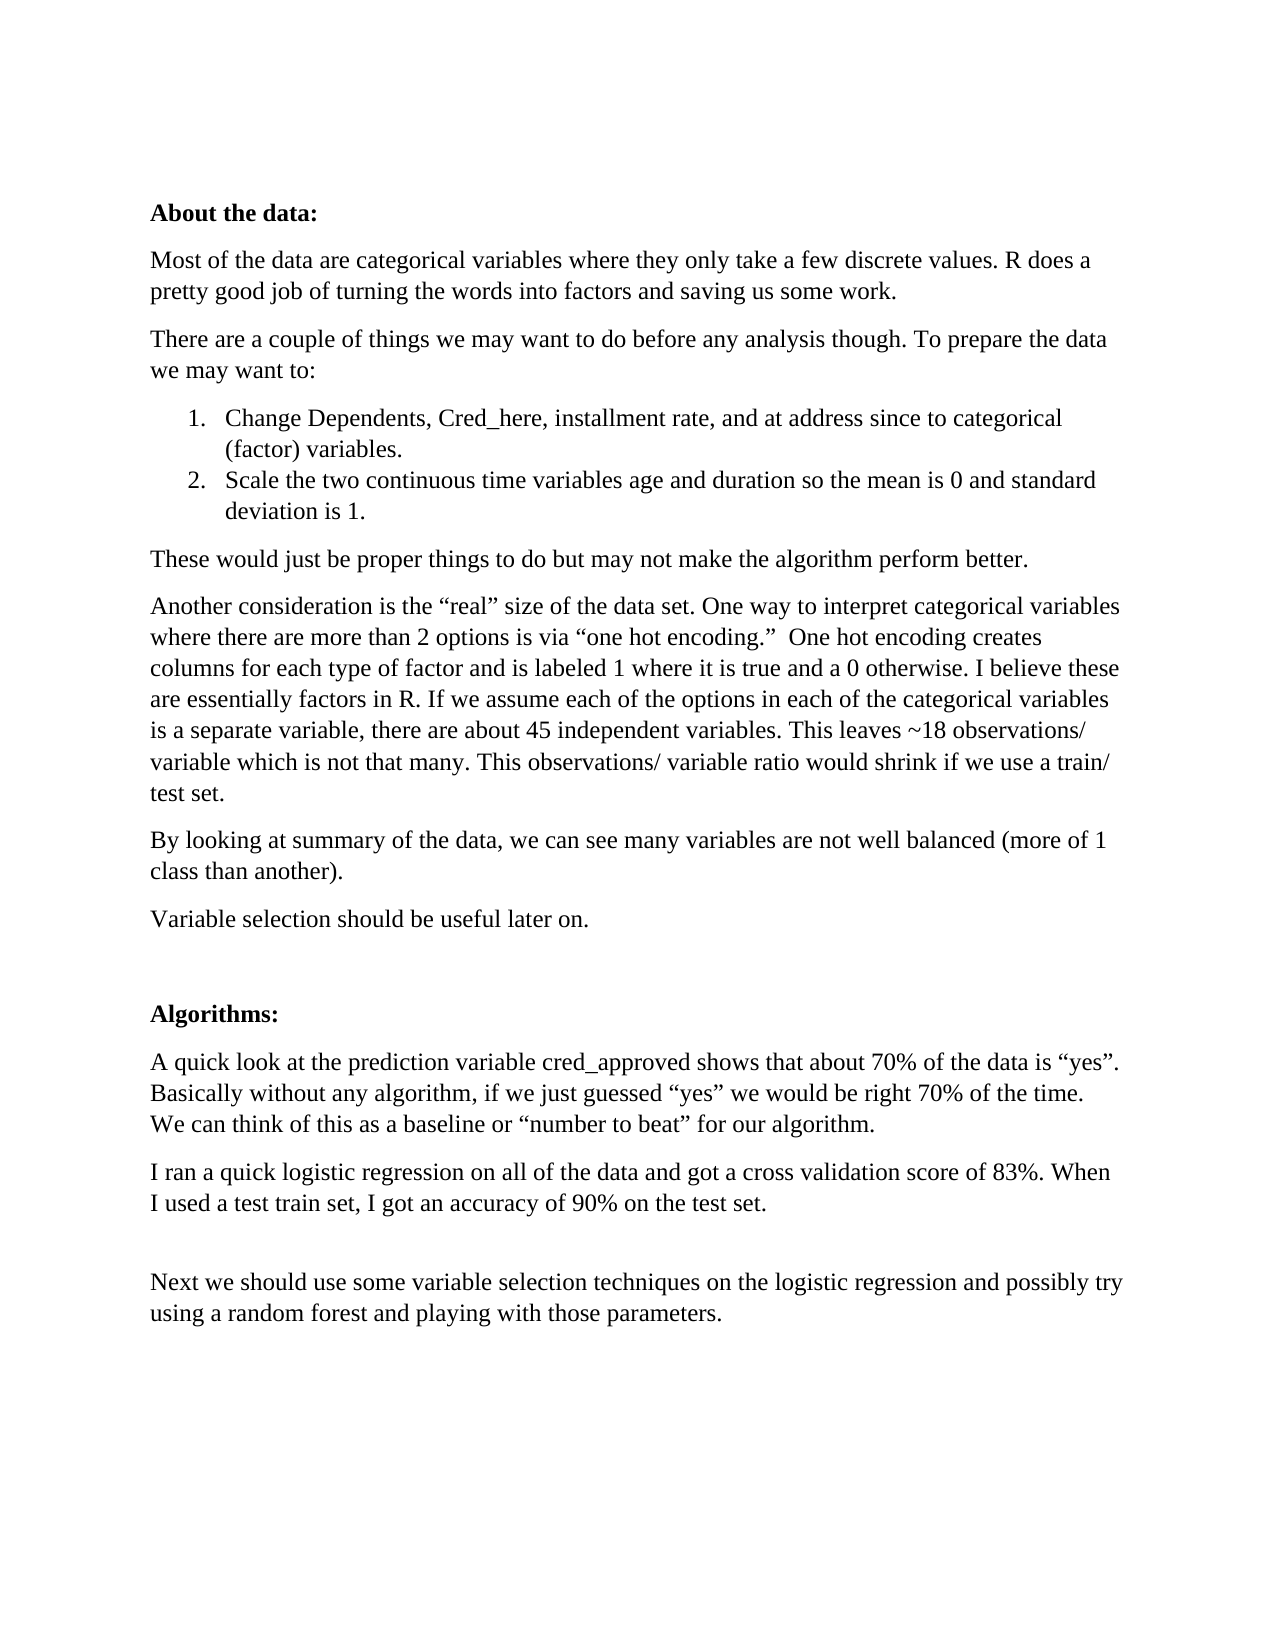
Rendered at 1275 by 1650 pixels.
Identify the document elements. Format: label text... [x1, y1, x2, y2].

text Most of the data are categorical variables where they only take a few discrete values. R does a pretty good job of turning the words into factors and saving us some work. [150, 245, 1125, 305]
text A quick look at the prediction variable cred_approved shows that about 70% of the data is “yes”. Basically without any algorithm, if we just guessed “yes” we would be right 70% of the time. We can think of this as a baseline or “number to beat” for our algorithm. [150, 1047, 1125, 1138]
list Scale the two continuous time variables age and duration so the mean is 0 and standard deviation is 1. [187, 465, 1125, 525]
text Variable selection should be useful later on. [150, 904, 1125, 933]
list Change Dependents, Cred_here, installment rate, and at address since to categorical (factor) variables. [187, 403, 1125, 463]
text I ran a quick logistic regression on all of the data and got a cross validation score of 83%. When I used a test train set, I got an accuracy of 90% on the test set. [150, 1157, 1125, 1217]
text These would just be proper things to do but may not make the algorithm perform better. [150, 544, 1125, 572]
text There are a couple of things we may want to do before any analysis though. To prepare the data we may want to: [150, 324, 1125, 384]
text Algorithms: [150, 999, 1125, 1028]
text Next we should use some variable selection techniques on the logistic regression and possibly try using a random forest and playing with those parameters. [150, 1236, 1125, 1327]
text By looking at summary of the data, we can see many variables are not well balanced (more of 1 class than another). [150, 825, 1125, 885]
text About the data: [150, 198, 1125, 226]
text Another consideration is the “real” size of the data set. One way to interpret categorical variables where there are more than 2 options is via “one hot encoding.” One hot encoding creates columns for each type of factor and is labeled 1 where it is true and a 0 otherwise. I believe these are essentially factors in R. If we assume each of the options in each of the categorical variables is a separate variable, there are about 45 independent variables. This leaves ~18 observations/ variable which is not that many. This observations/ variable ratio would shrink if we use a train/ test set. [150, 591, 1125, 806]
